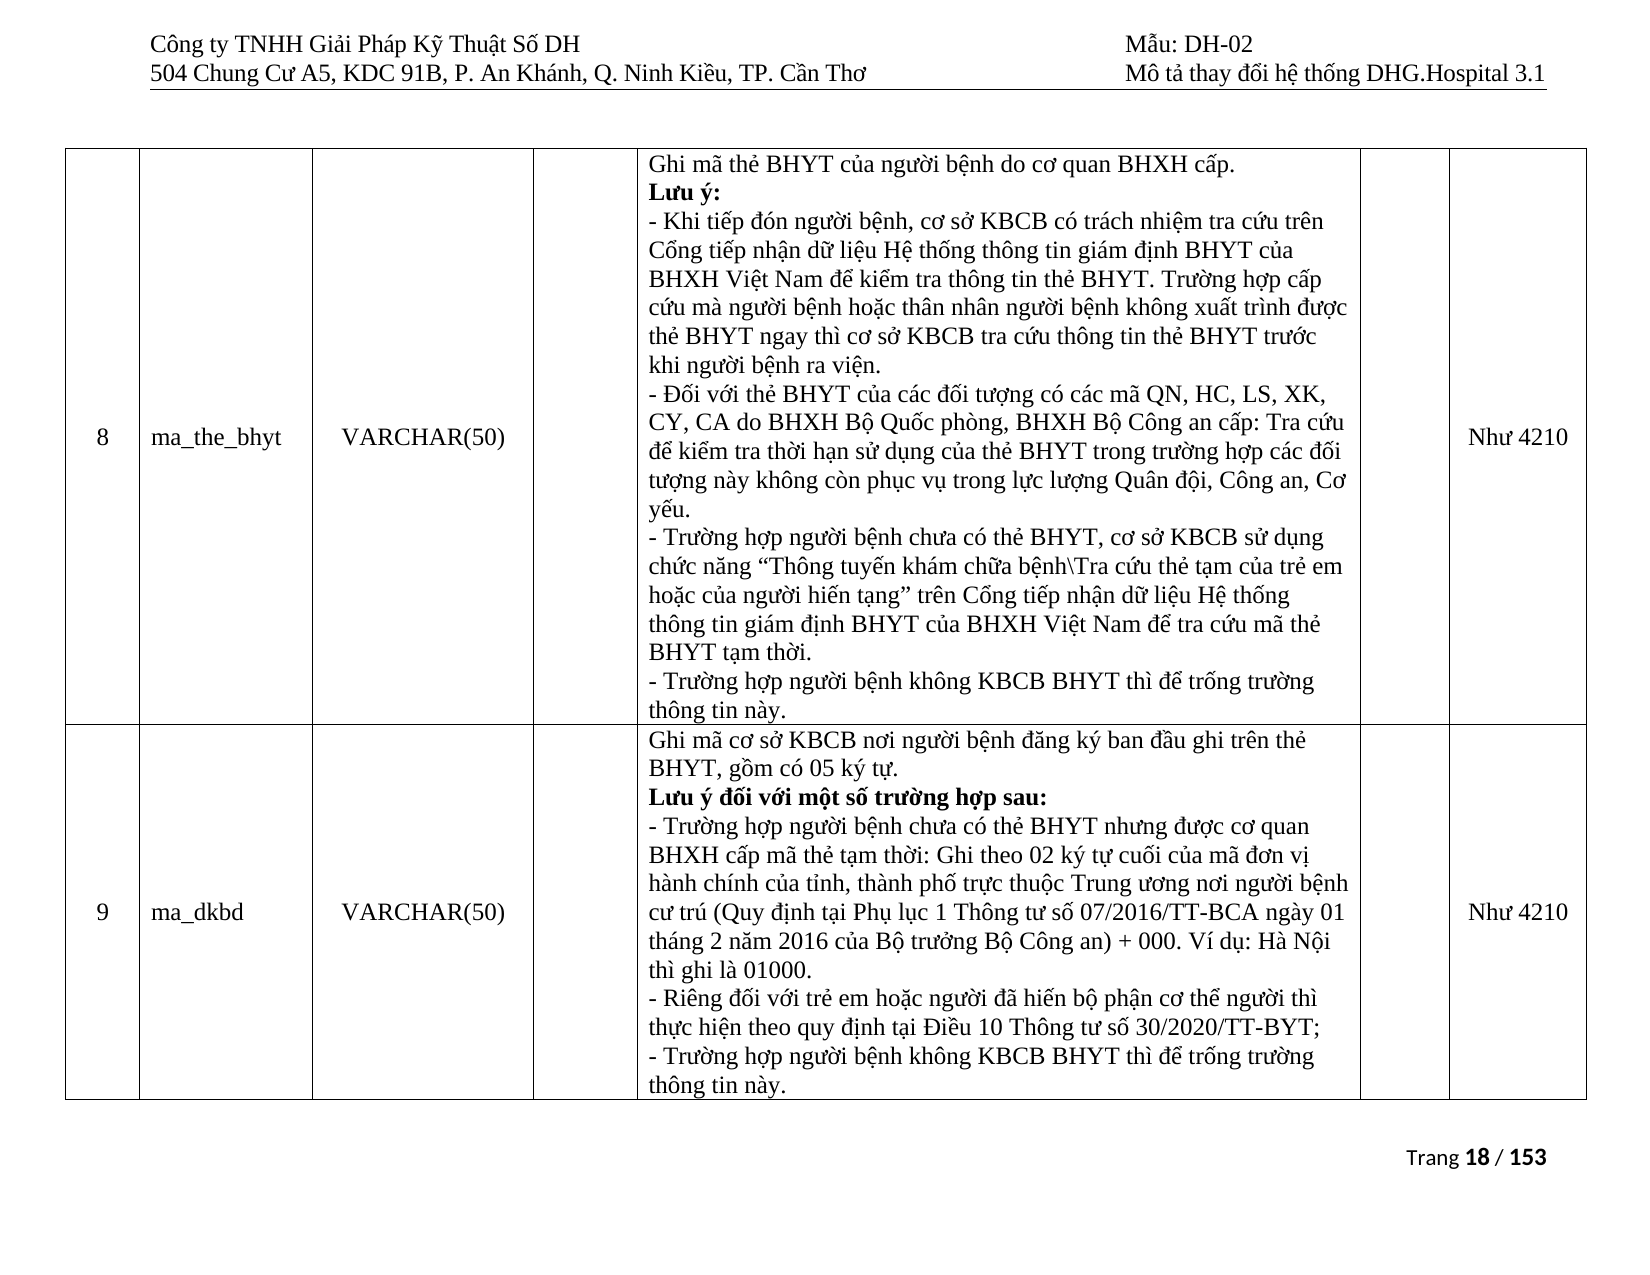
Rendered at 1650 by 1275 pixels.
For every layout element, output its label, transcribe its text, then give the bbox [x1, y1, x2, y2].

table_cell [534, 149, 637, 724]
table_cell [1361, 725, 1449, 1098]
table_cell Ghi mã cơ sở KBCB nơi người bệnh đăng ký ban đầu ghi trên thẻ BHYT, gồm có 05 ký tự. Lưu ý đối với một số trường hợp sau: - Trường hợp người bệnh chưa có thẻ BHYT nhưng được cơ quan BHXH cấp mã thẻ tạm thời: Ghi theo 02 ký tự cuối của mã đơn vị hành chính của tỉnh, thành phố trực thuộc Trung ương nơi người bệnh cư trú (Quy định tại Phụ lục 1 Thông tư số 07/2016/TT-BCA ngày 01 tháng 2 năm 2016 của Bộ trưởng Bộ Công an) + 000. Ví dụ: Hà Nội thì ghi là 01000. - Riêng đối với trẻ em hoặc người đã hiến bộ phận cơ thể người thì thực hiện theo quy định tại Điều 10 Thông tư số 30/2020/TT-BYT; - Trường hợp người bệnh không KBCB BHYT thì để trống trường thông tin này. [638, 725, 1360, 1098]
table_cell Ghi mã thẻ BHYT của người bệnh do cơ quan BHXH cấp. Lưu ý: - Khi tiếp đón người bệnh, cơ sở KBCB có trách nhiệm tra cứu trên Cổng tiếp nhận dữ liệu Hệ thống thông tin giám định BHYT của BHXH Việt Nam để kiểm tra thông tin thẻ BHYT. Trường hợp cấp cứu mà người bệnh hoặc thân nhân người bệnh không xuất trình được thẻ BHYT ngay thì cơ sở KBCB tra cứu thông tin thẻ BHYT trước khi người bệnh ra viện. - Đối với thẻ BHYT của các đối tượng có các mã QN, HC, LS, XK, CY, CA do BHXH Bộ Quốc phòng, BHXH Bộ Công an cấp: Tra cứu để kiểm tra thời hạn sử dụng của thẻ BHYT trong trường hợp các đối tượng này không còn phục vụ trong lực lượng Quân đội, Công an, Cơ yếu. - Trường hợp người bệnh chưa có thẻ BHYT, cơ sở KBCB sử dụng chức năng “Thông tuyến khám chữa bệnh\Tra cứu thẻ tạm của trẻ em hoặc của người hiến tạng” trên Cổng tiếp nhận dữ liệu Hệ thống thông tin giám định BHYT của BHXH Việt Nam để tra cứu mã thẻ BHYT tạm thời. - Trường hợp người bệnh không KBCB BHYT thì để trống trường thông tin này. [638, 149, 1360, 724]
table_cell Như 4210 [1450, 725, 1586, 1098]
table_cell Như 4210 [1450, 149, 1586, 724]
table_cell VARCHAR(50) [313, 725, 533, 1098]
table_cell [1361, 149, 1449, 724]
table_cell ma_dkbd [140, 725, 312, 1098]
table_cell VARCHAR(50) [313, 149, 533, 724]
table_cell 9 [66, 725, 139, 1098]
table_cell [534, 725, 637, 1098]
table_cell ma_the_bhyt [140, 149, 312, 724]
table_cell 8 [66, 149, 139, 724]
